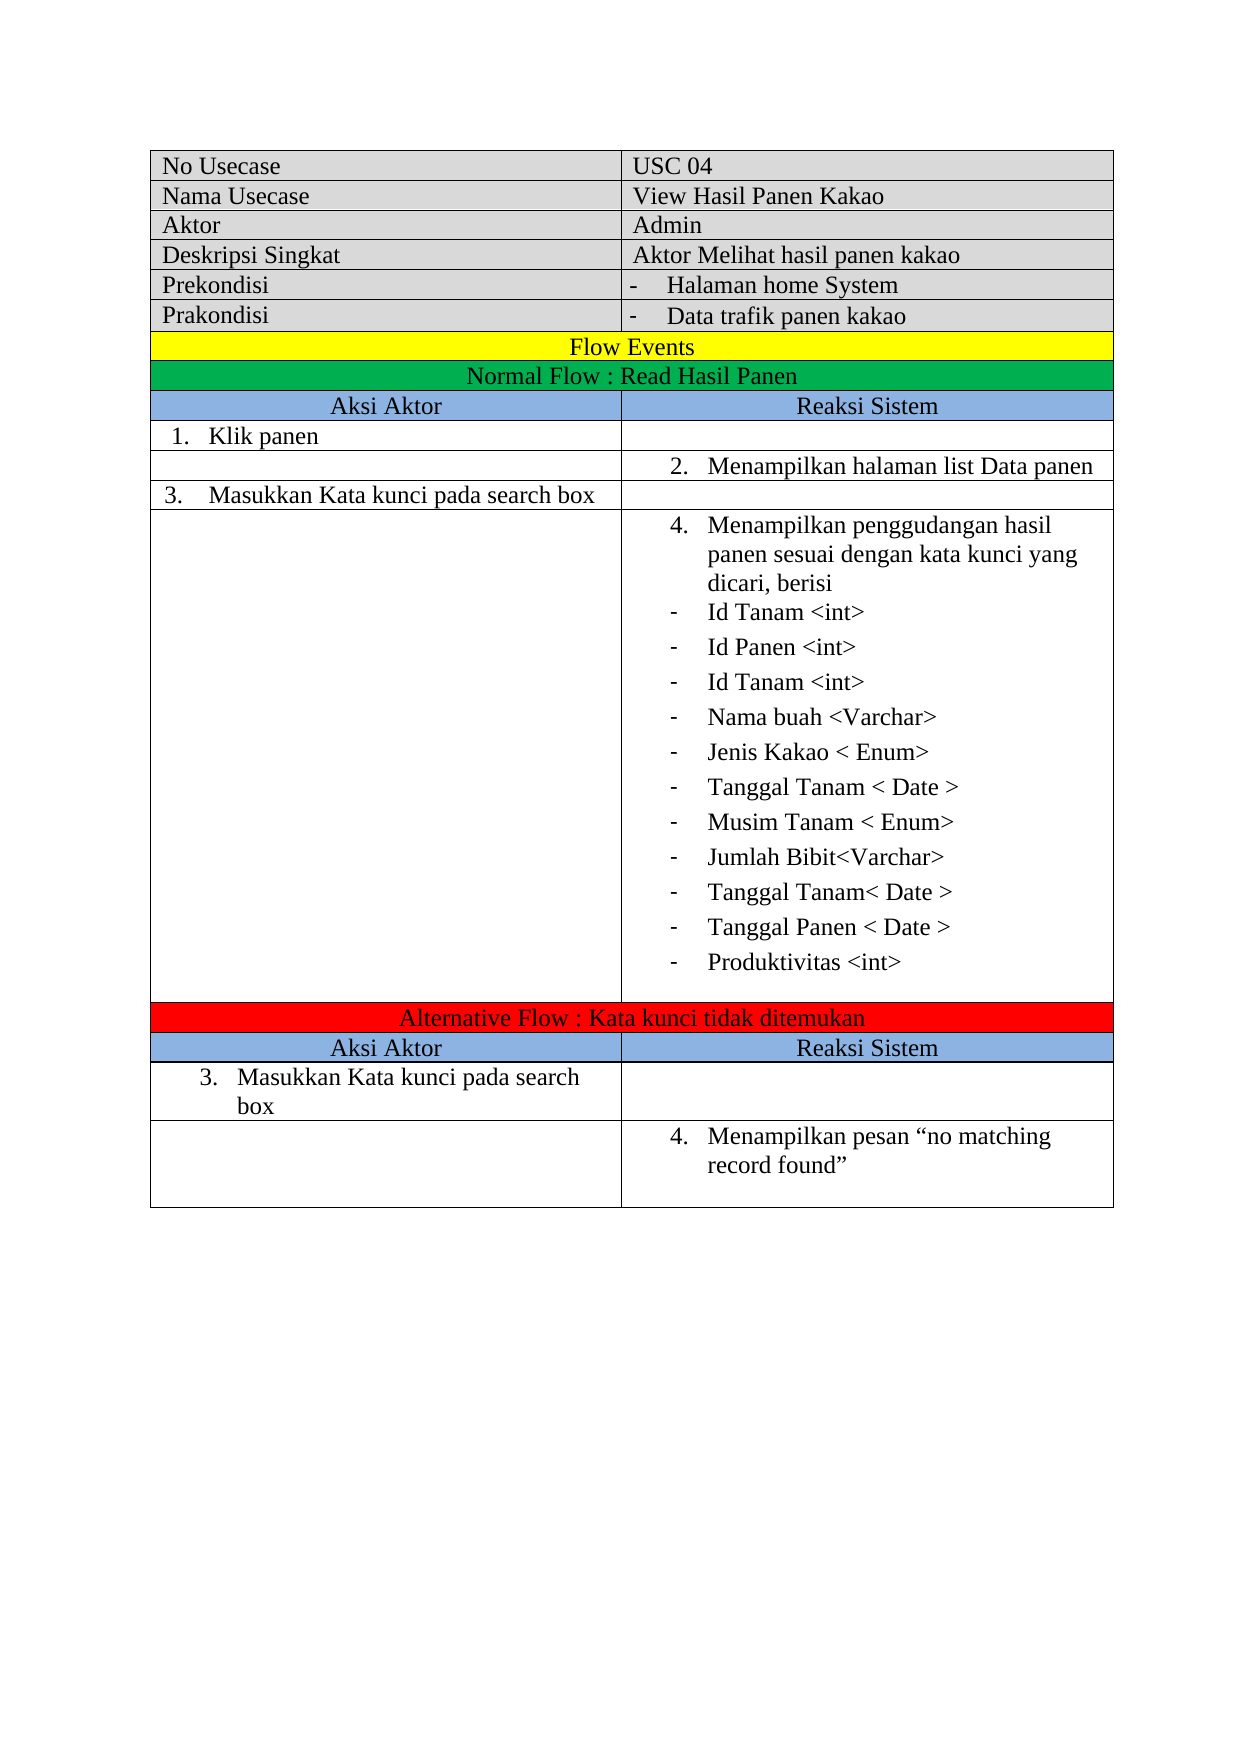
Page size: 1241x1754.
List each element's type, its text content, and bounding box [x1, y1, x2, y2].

table_cell [622, 481, 1113, 509]
table_cell Aktor Melihat hasil panen kakao [622, 240, 1113, 269]
table_cell Halaman home System [622, 270, 1113, 299]
table_cell Masukkan Kata kunci pada search box [151, 481, 621, 509]
table_cell Aksi Aktor [151, 1033, 621, 1061]
table_cell [151, 1121, 621, 1207]
table_cell Masukkan Kata kunci pada search box [151, 1063, 621, 1120]
table_cell Reaksi Sistem [622, 1033, 1113, 1061]
table_cell [151, 451, 621, 479]
table_cell View Hasil Panen Kakao [622, 181, 1113, 209]
table_cell Admin [622, 211, 1113, 239]
table_cell [151, 510, 621, 1002]
table_header No Usecase [151, 151, 621, 180]
table_cell Menampilkan penggudangan hasil panen sesuai dengan kata kunci yang dicari, berisi Id Tanam <int> Id Panen <int> Id Tanam <int> Nama buah <Varchar> Jenis Kakao < Enum> Tanggal Tanam < Date > Musim Tanam < Enum> Jumlah Bibit<Varchar> Tanggal Tanam< Date > Tanggal Panen < Date > Produktivitas <int> [622, 510, 1113, 1002]
table_cell Flow Events [151, 332, 1113, 360]
table_cell Reaksi Sistem [622, 391, 1113, 420]
table_cell Data trafik panen kakao [622, 300, 1113, 331]
table_cell [622, 1063, 1113, 1120]
table_cell Alternative Flow : Kata kunci tidak ditemukan [151, 1003, 1113, 1032]
table_cell Menampilkan pesan “no matching record found” [622, 1121, 1113, 1207]
table_cell Normal Flow : Read Hasil Panen [151, 361, 1113, 390]
table_cell Aksi Aktor [151, 391, 621, 420]
table_header USC 04 [622, 151, 1113, 180]
table_cell [622, 421, 1113, 450]
table_cell Menampilkan halaman list Data panen [622, 451, 1113, 479]
table_cell Prakondisi [151, 300, 621, 331]
table_cell Prekondisi [151, 270, 621, 299]
table_cell Klik panen [151, 421, 621, 450]
table_cell Aktor [151, 211, 621, 239]
table_cell Deskripsi Singkat [151, 240, 621, 269]
table_cell Nama Usecase [151, 181, 621, 209]
